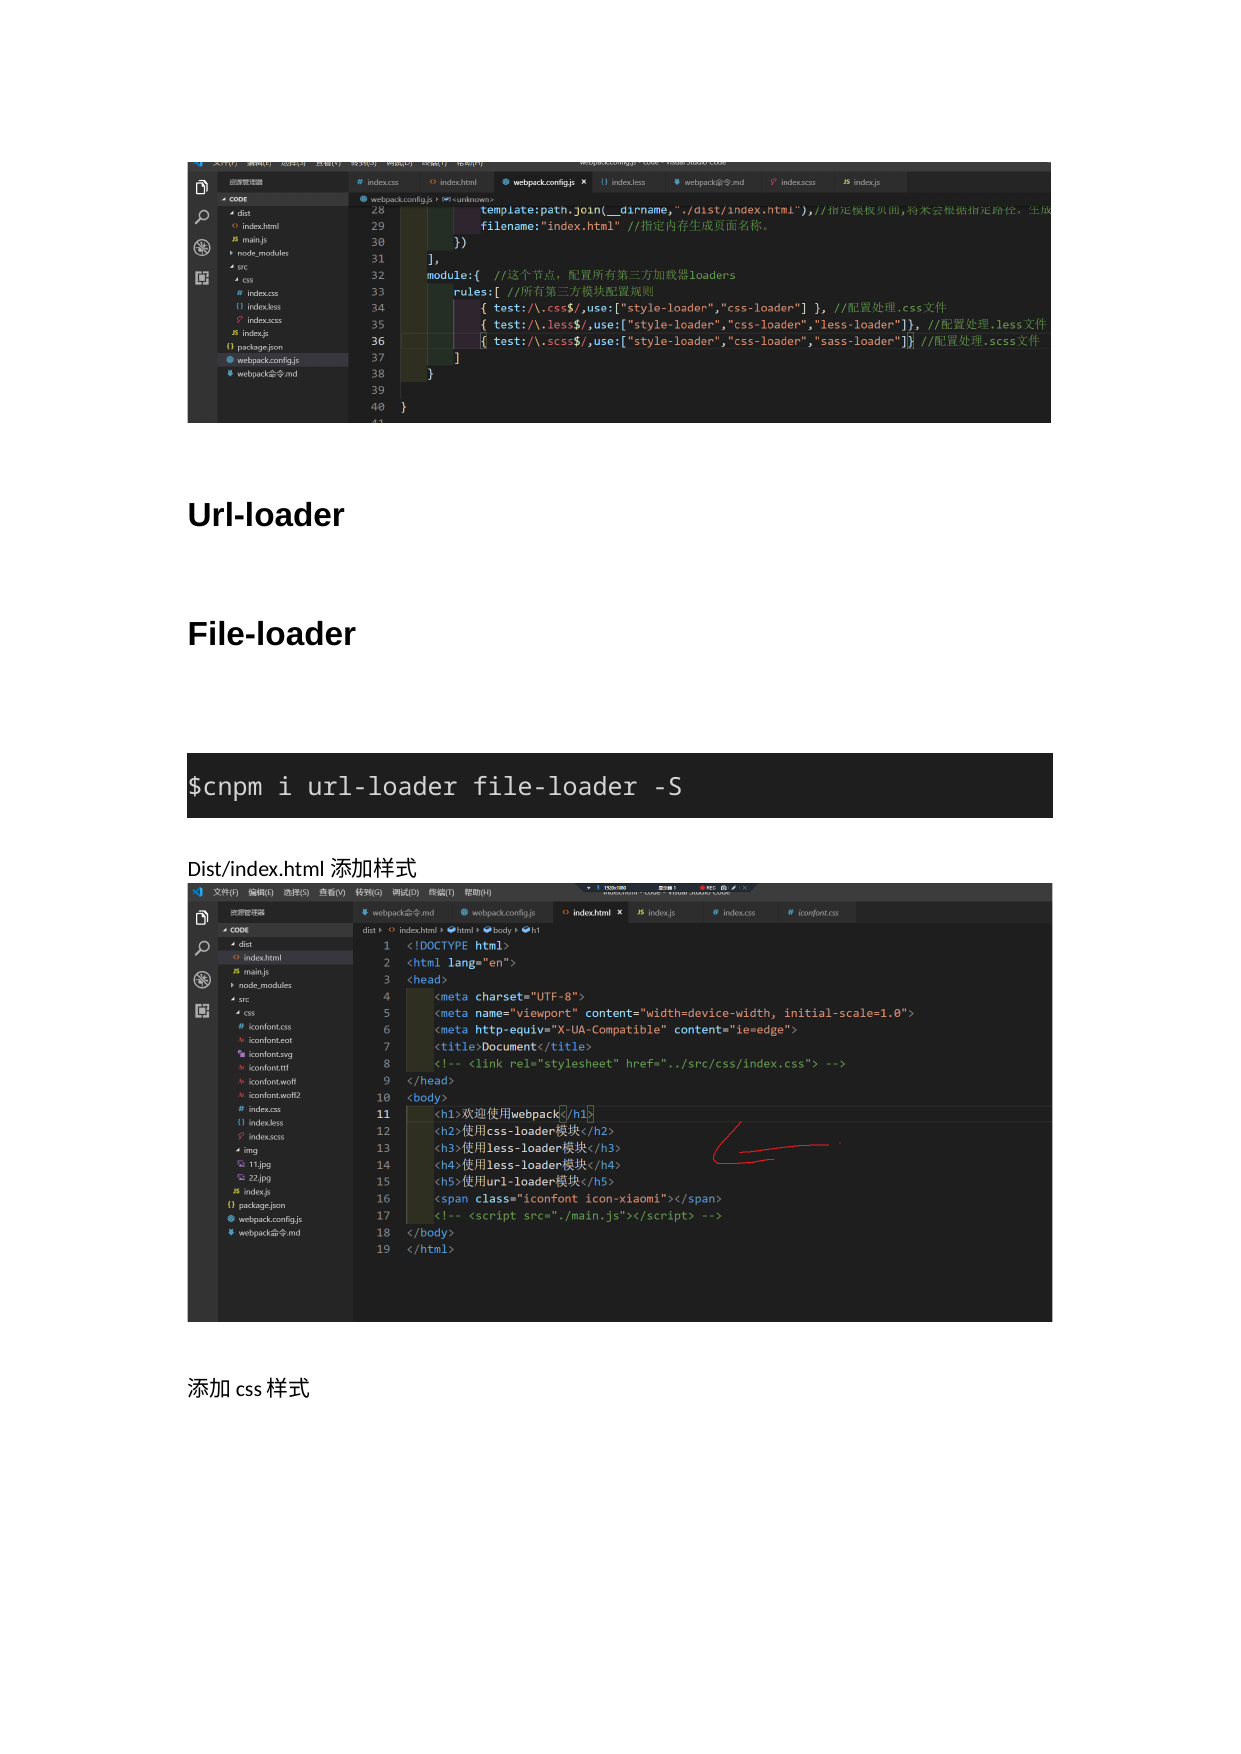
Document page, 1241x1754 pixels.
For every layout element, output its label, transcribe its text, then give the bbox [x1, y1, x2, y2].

text $cnpm i url-loader file-loader -S [187, 753, 1053, 818]
text 添加css样式 [187, 1371, 1053, 1403]
picture [187, 883, 1053, 1322]
subtitle File-loader [187, 601, 1053, 666]
subtitle Url-loader [187, 482, 1053, 547]
text Dist/index.html 添加样式 [187, 851, 1053, 883]
picture [187, 162, 1051, 423]
